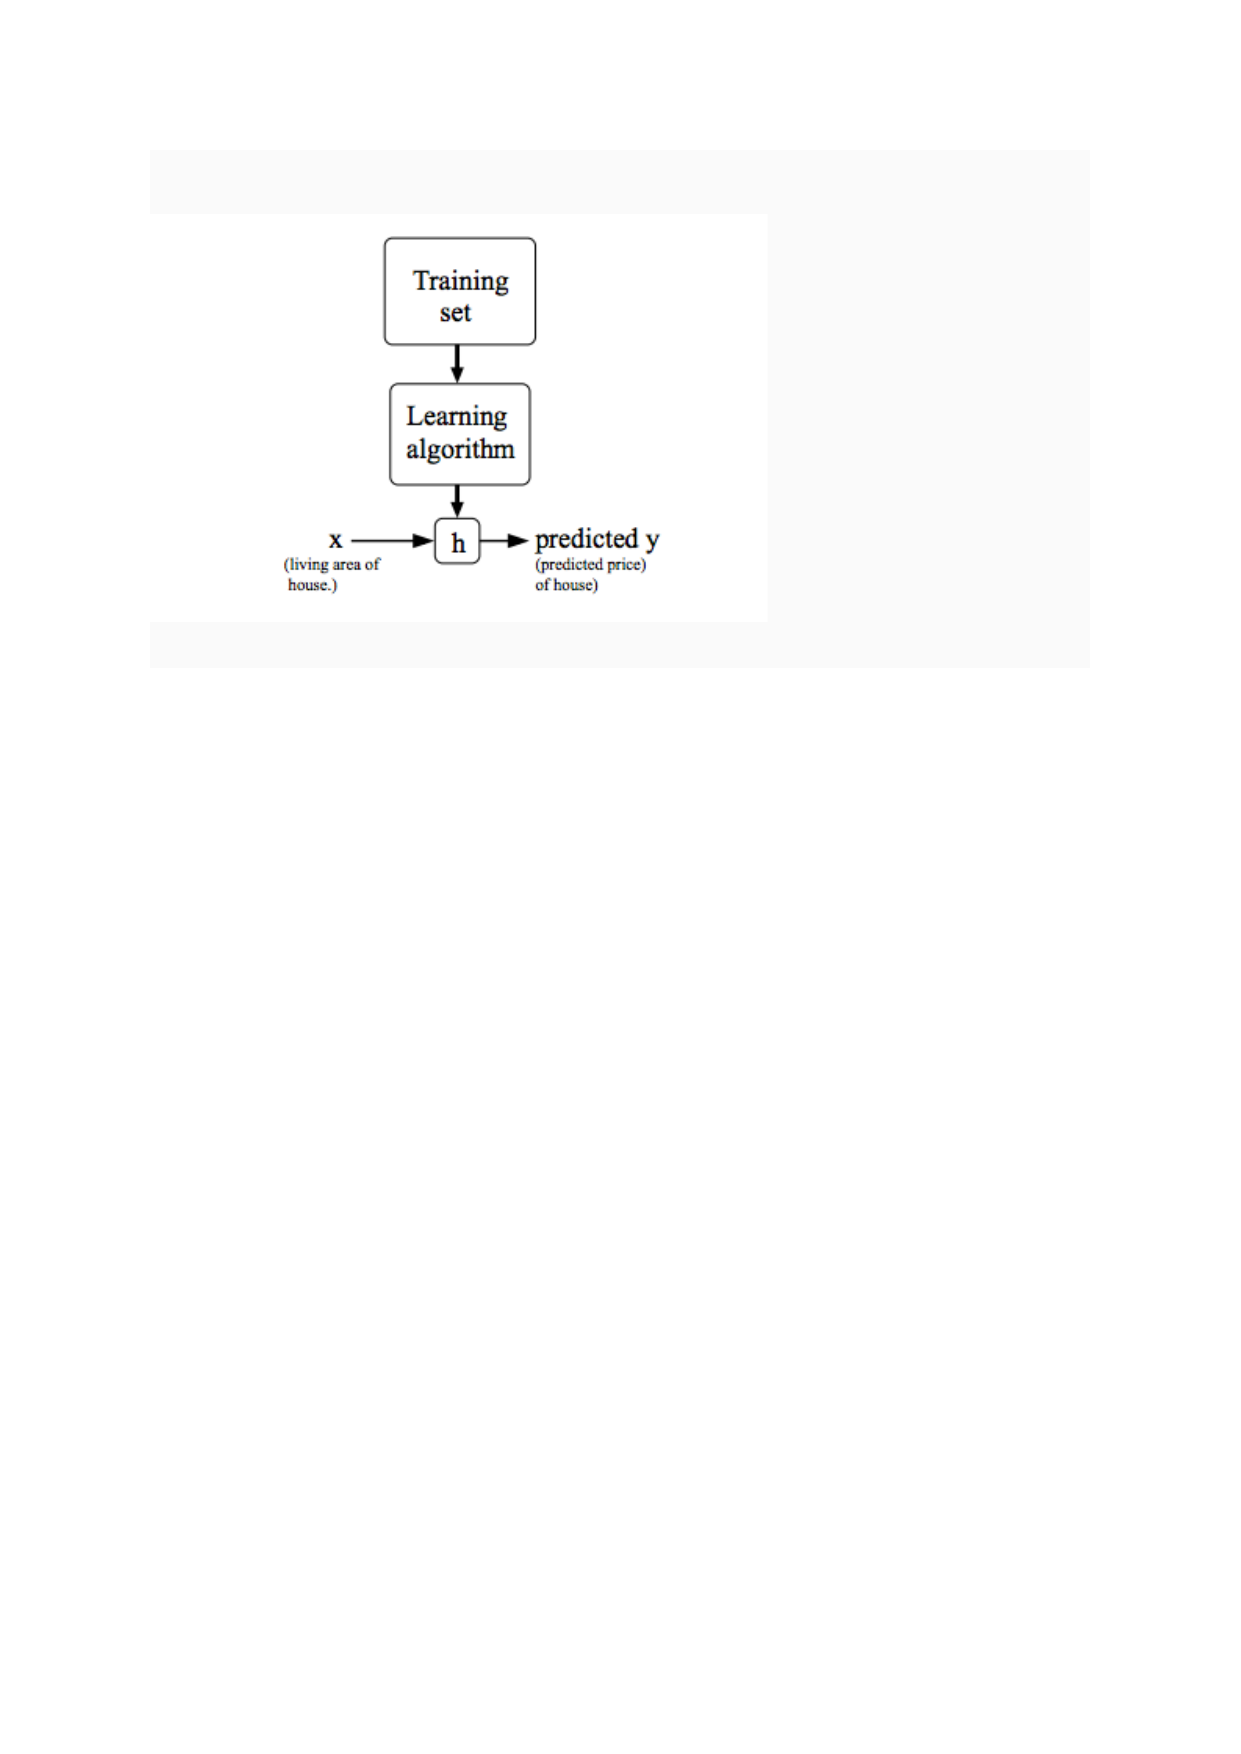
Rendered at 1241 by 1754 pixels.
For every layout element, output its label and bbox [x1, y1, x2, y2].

picture [150, 214, 768, 622]
